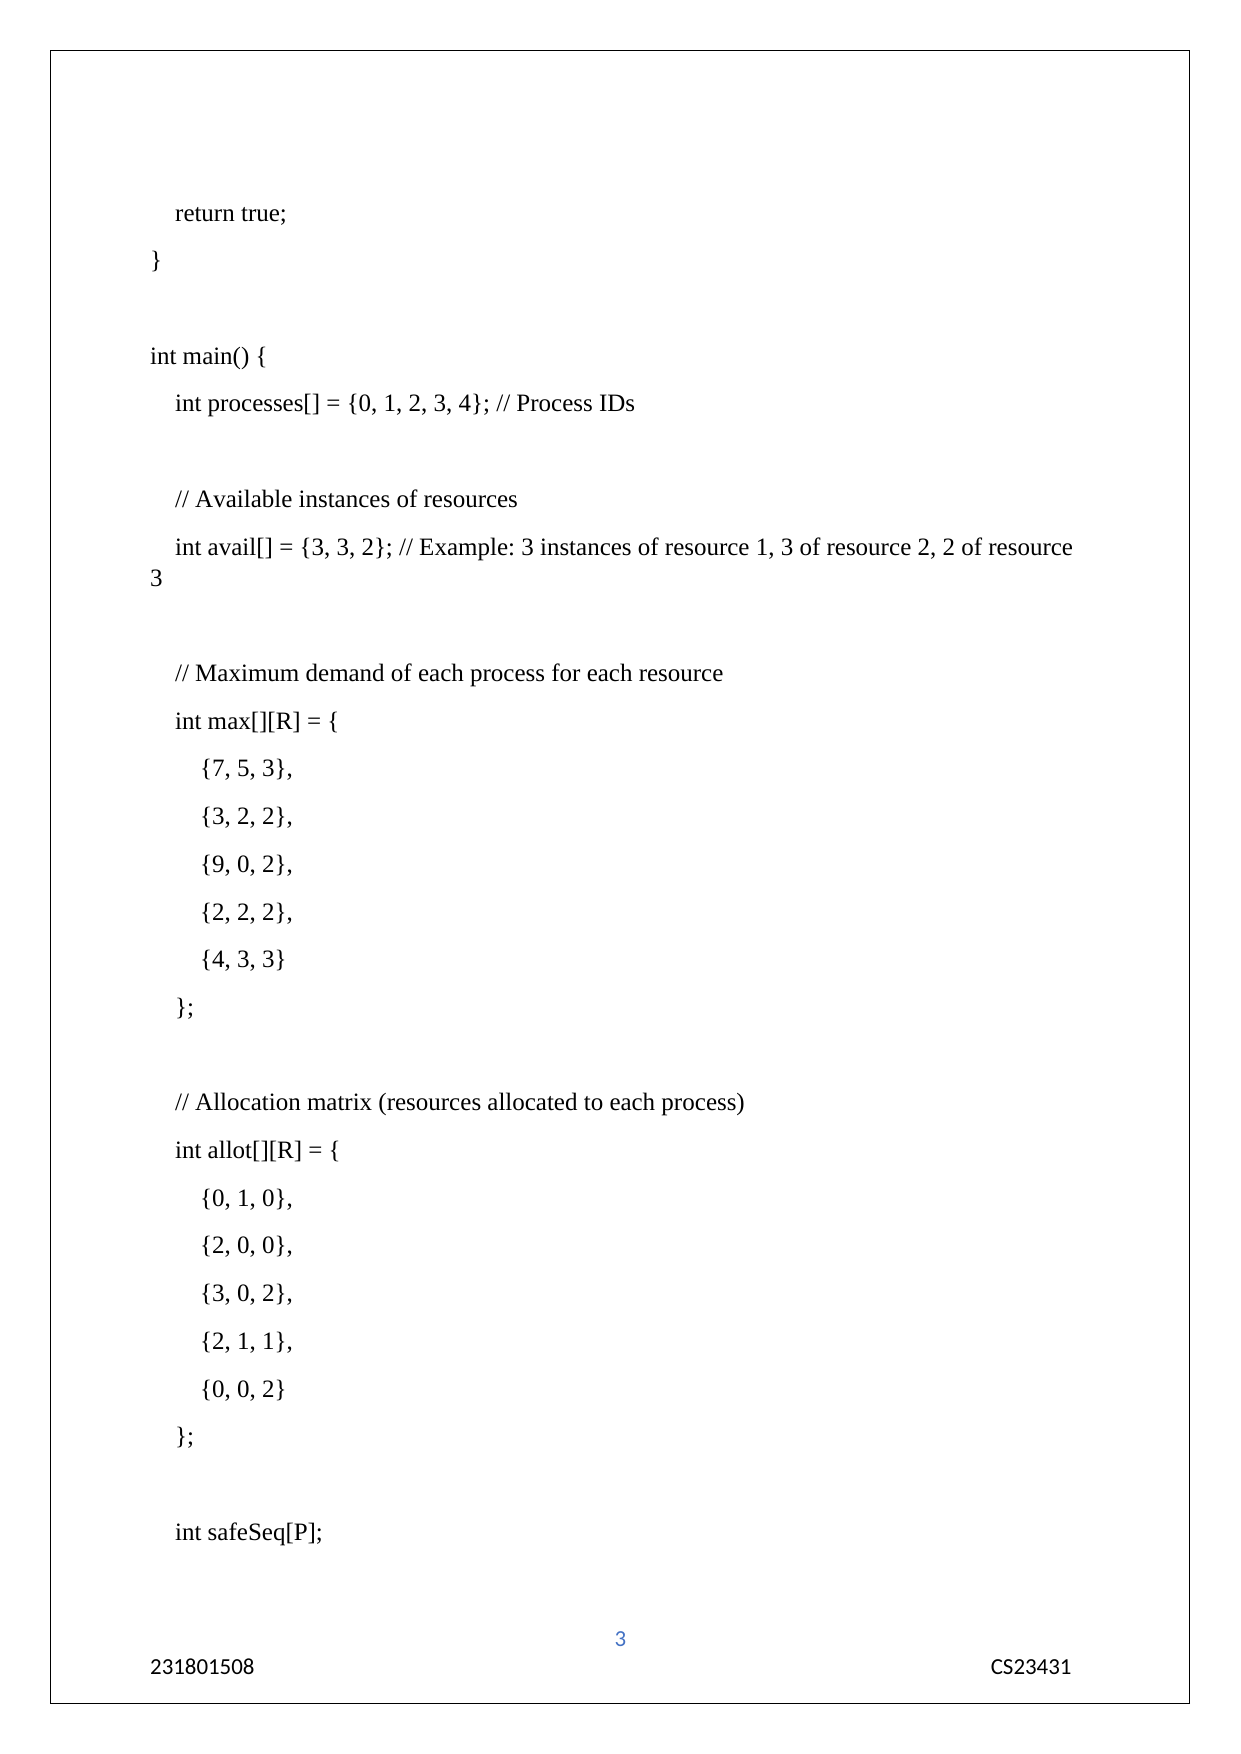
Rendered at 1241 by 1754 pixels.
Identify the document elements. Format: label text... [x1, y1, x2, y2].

text {4, 3, 3} [150, 944, 1090, 973]
text // Allocation matrix (resources allocated to each process) [150, 1087, 1090, 1116]
text {7, 5, 3}, [150, 753, 1090, 782]
text }; [150, 992, 1090, 1021]
text int max[][R] = { [150, 706, 1090, 734]
text {0, 0, 2} [150, 1374, 1090, 1402]
text // Maximum demand of each process for each resource [150, 658, 1090, 687]
text } [150, 245, 1090, 274]
text int main() { [150, 341, 1090, 369]
text int allot[][R] = { [150, 1135, 1090, 1164]
text int safeSeq[P]; [150, 1517, 1090, 1546]
text {2, 1, 1}, [150, 1326, 1090, 1355]
text }; [150, 1421, 1090, 1450]
text return true; [150, 198, 1090, 226]
text int processes[] = {0, 1, 2, 3, 4}; // Process IDs [150, 388, 1090, 417]
text int avail[] = {3, 3, 2}; // Example: 3 instances of resource 1, 3 of resource 2, 2 of resource 3 [150, 532, 1090, 591]
text // Available instances of resources [150, 484, 1090, 513]
text {2, 0, 0}, [150, 1231, 1090, 1259]
text {3, 0, 2}, [150, 1278, 1090, 1307]
text {3, 2, 2}, [150, 801, 1090, 830]
text {0, 1, 0}, [150, 1183, 1090, 1212]
text {2, 2, 2}, [150, 897, 1090, 925]
text {9, 0, 2}, [150, 849, 1090, 878]
